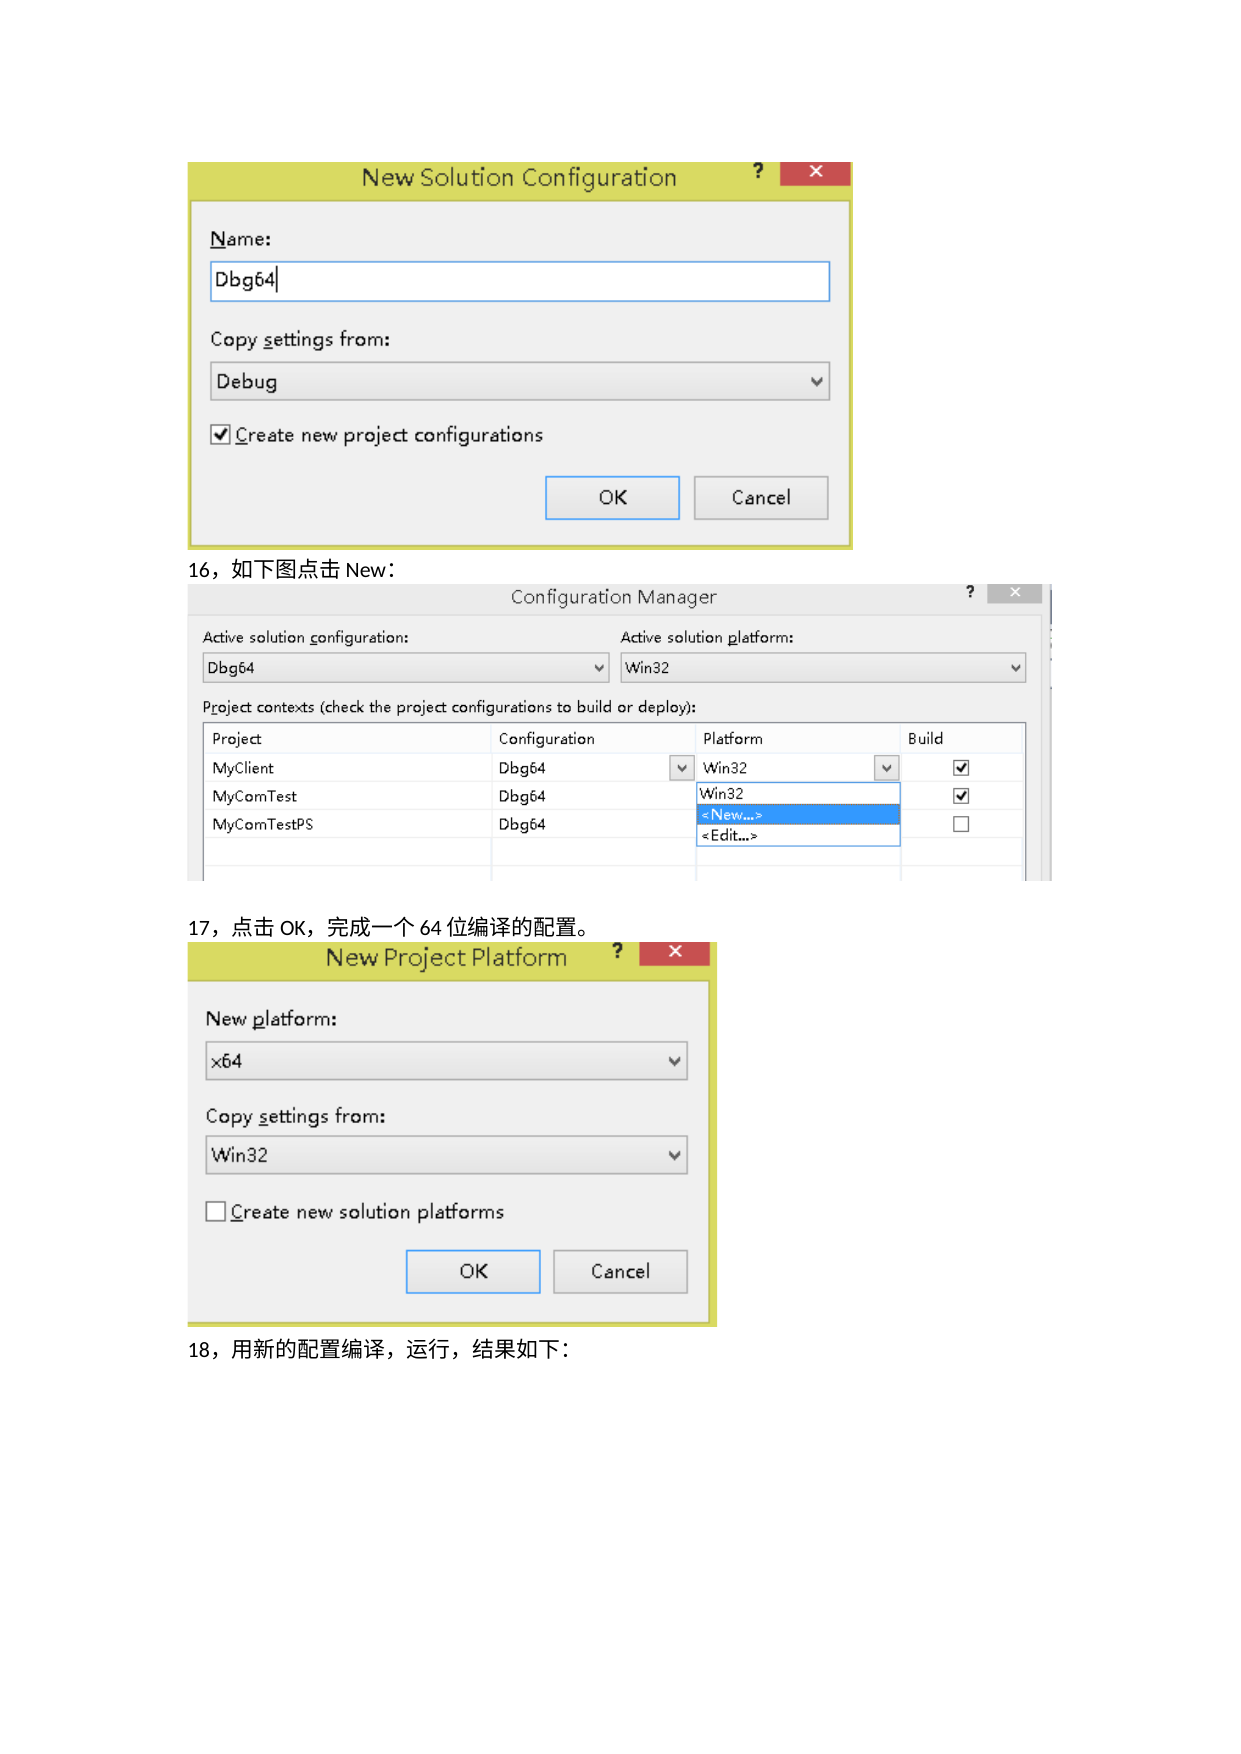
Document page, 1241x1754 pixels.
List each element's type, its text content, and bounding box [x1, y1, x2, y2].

picture [187, 584, 1052, 881]
picture [187, 162, 853, 550]
text 18，用新的配置编译，运行，结果如下： [187, 1332, 1053, 1364]
text 16，如下图点击New： [187, 552, 1053, 584]
text 17，点击OK，完成一个64位编译的配置。 [187, 909, 1053, 942]
picture [187, 942, 718, 1327]
